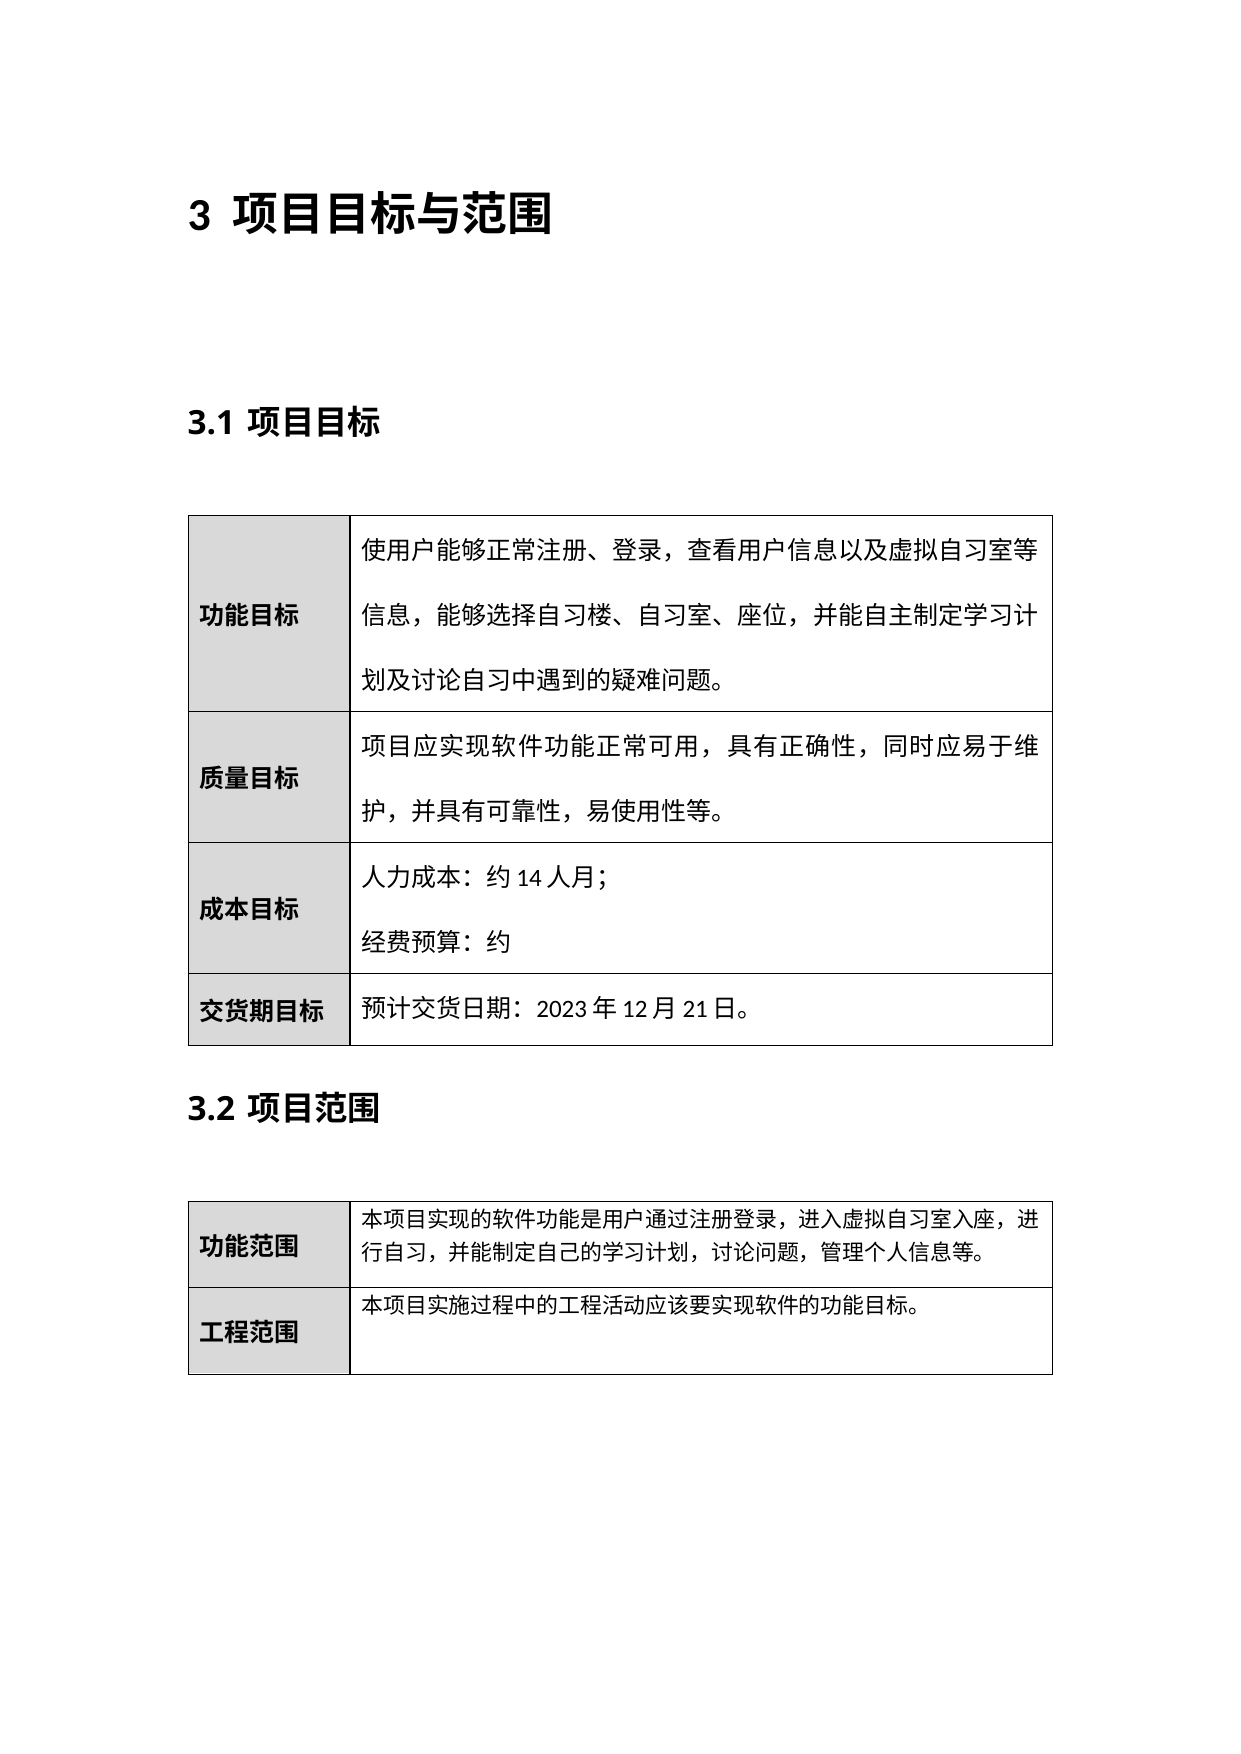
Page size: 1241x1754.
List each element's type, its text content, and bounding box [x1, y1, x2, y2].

subtitle 项目目标与范围 [187, 162, 1053, 259]
table_cell 工程范围 [189, 1288, 349, 1373]
table_cell 人力成本：约14人月； 经费预算：约 [351, 843, 1052, 973]
subtitle 项目目标 [187, 387, 1053, 452]
table_header 使用户能够正常注册、登录，查看用户信息以及虚拟自习室等信息，能够选择自习楼、自习室、座位，并能自主制定学习计划及讨论自习中遇到的疑难问题。 [351, 516, 1052, 711]
table_cell 本项目实施过程中的工程活动应该要实现软件的功能目标。 [351, 1288, 1052, 1373]
table_cell 质量目标 [189, 712, 349, 842]
table_header 本项目实现的软件功能是用户通过注册登录，进入虚拟自习室入座，进行自习，并能制定自己的学习计划，讨论问题，管理个人信息等。 [351, 1202, 1052, 1287]
subtitle 项目范围 [187, 1073, 1053, 1138]
table_header 功能范围 [189, 1202, 349, 1287]
table_cell 项目应实现软件功能正常可用，具有正确性，同时应易于维护，并具有可靠性，易使用性等。 [351, 712, 1052, 842]
table_header 功能目标 [189, 516, 349, 711]
table_cell 预计交货日期：2023年12月21日。 [351, 974, 1052, 1045]
table_cell 成本目标 [189, 843, 349, 973]
table_cell 交货期目标 [189, 974, 349, 1045]
